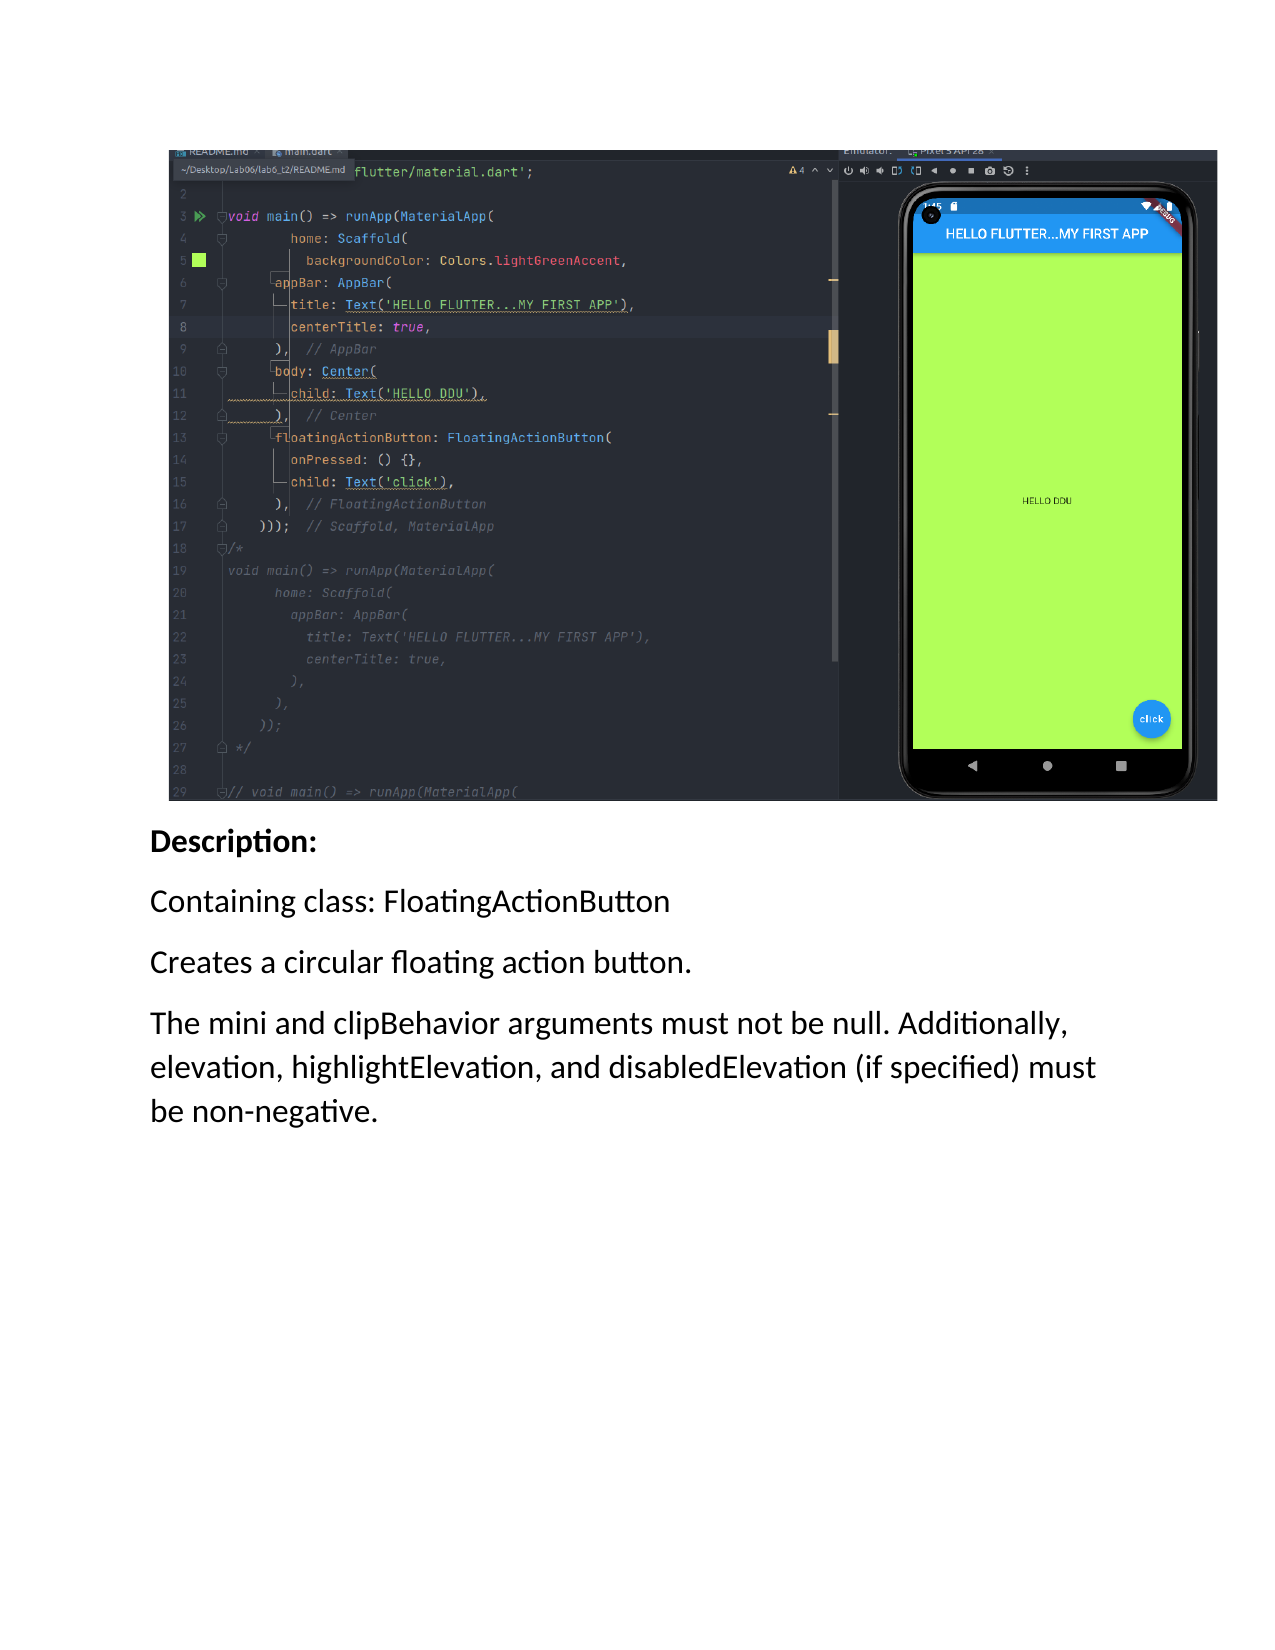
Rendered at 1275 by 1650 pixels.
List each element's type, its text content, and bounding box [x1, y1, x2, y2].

text Creates a circular floating action button. [150, 941, 1125, 982]
text Description: [150, 820, 1125, 861]
text The mini and clipBehavior arguments must not be null. Additionally, elevation, highlightElevation, and disabledElevation (if specified) must be non-negative. [150, 1002, 1125, 1130]
text Containing class: FloatingActionButton [150, 880, 1125, 921]
